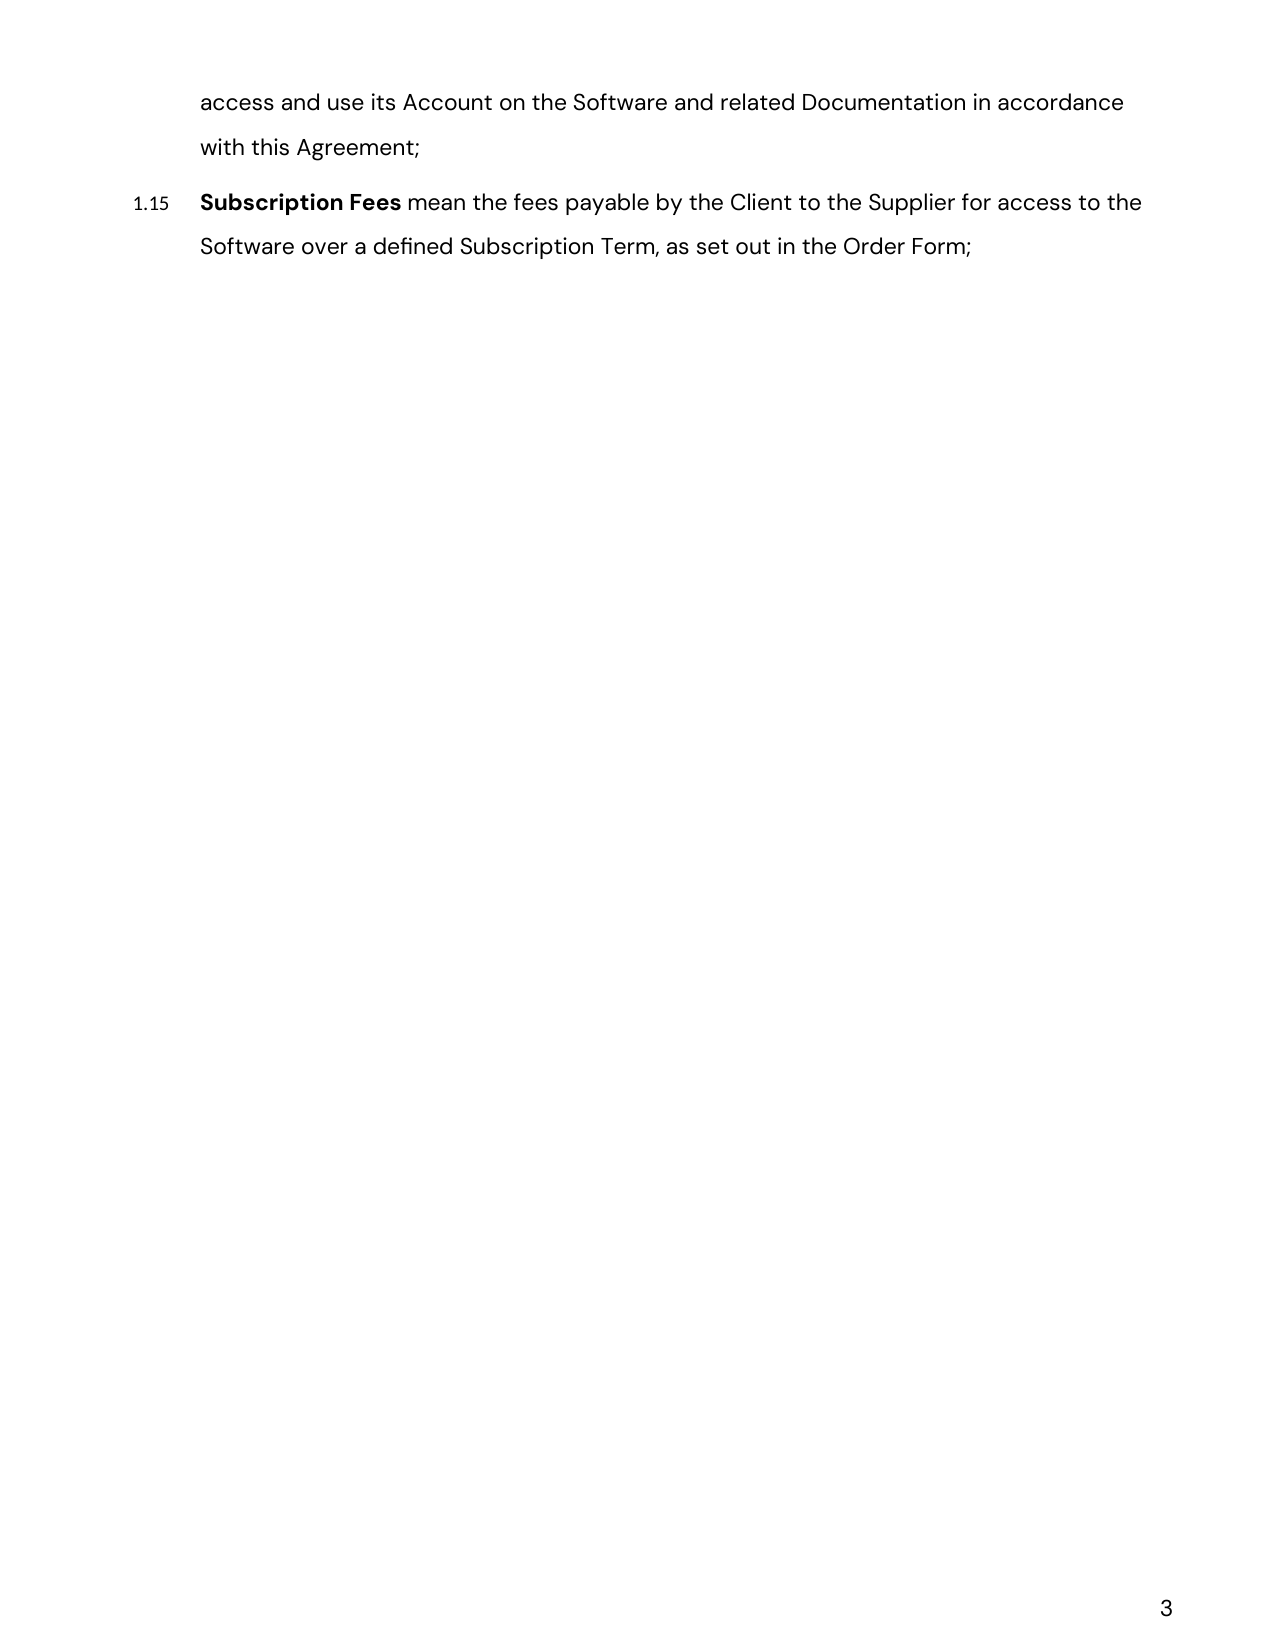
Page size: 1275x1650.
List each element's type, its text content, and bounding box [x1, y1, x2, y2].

list Subscription Fees mean the fees payable by the Client to the Supplier for access to the Software over a defined Subscription Term, as set out in the Order Form; [132, 187, 1156, 262]
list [132, 87, 1156, 162]
